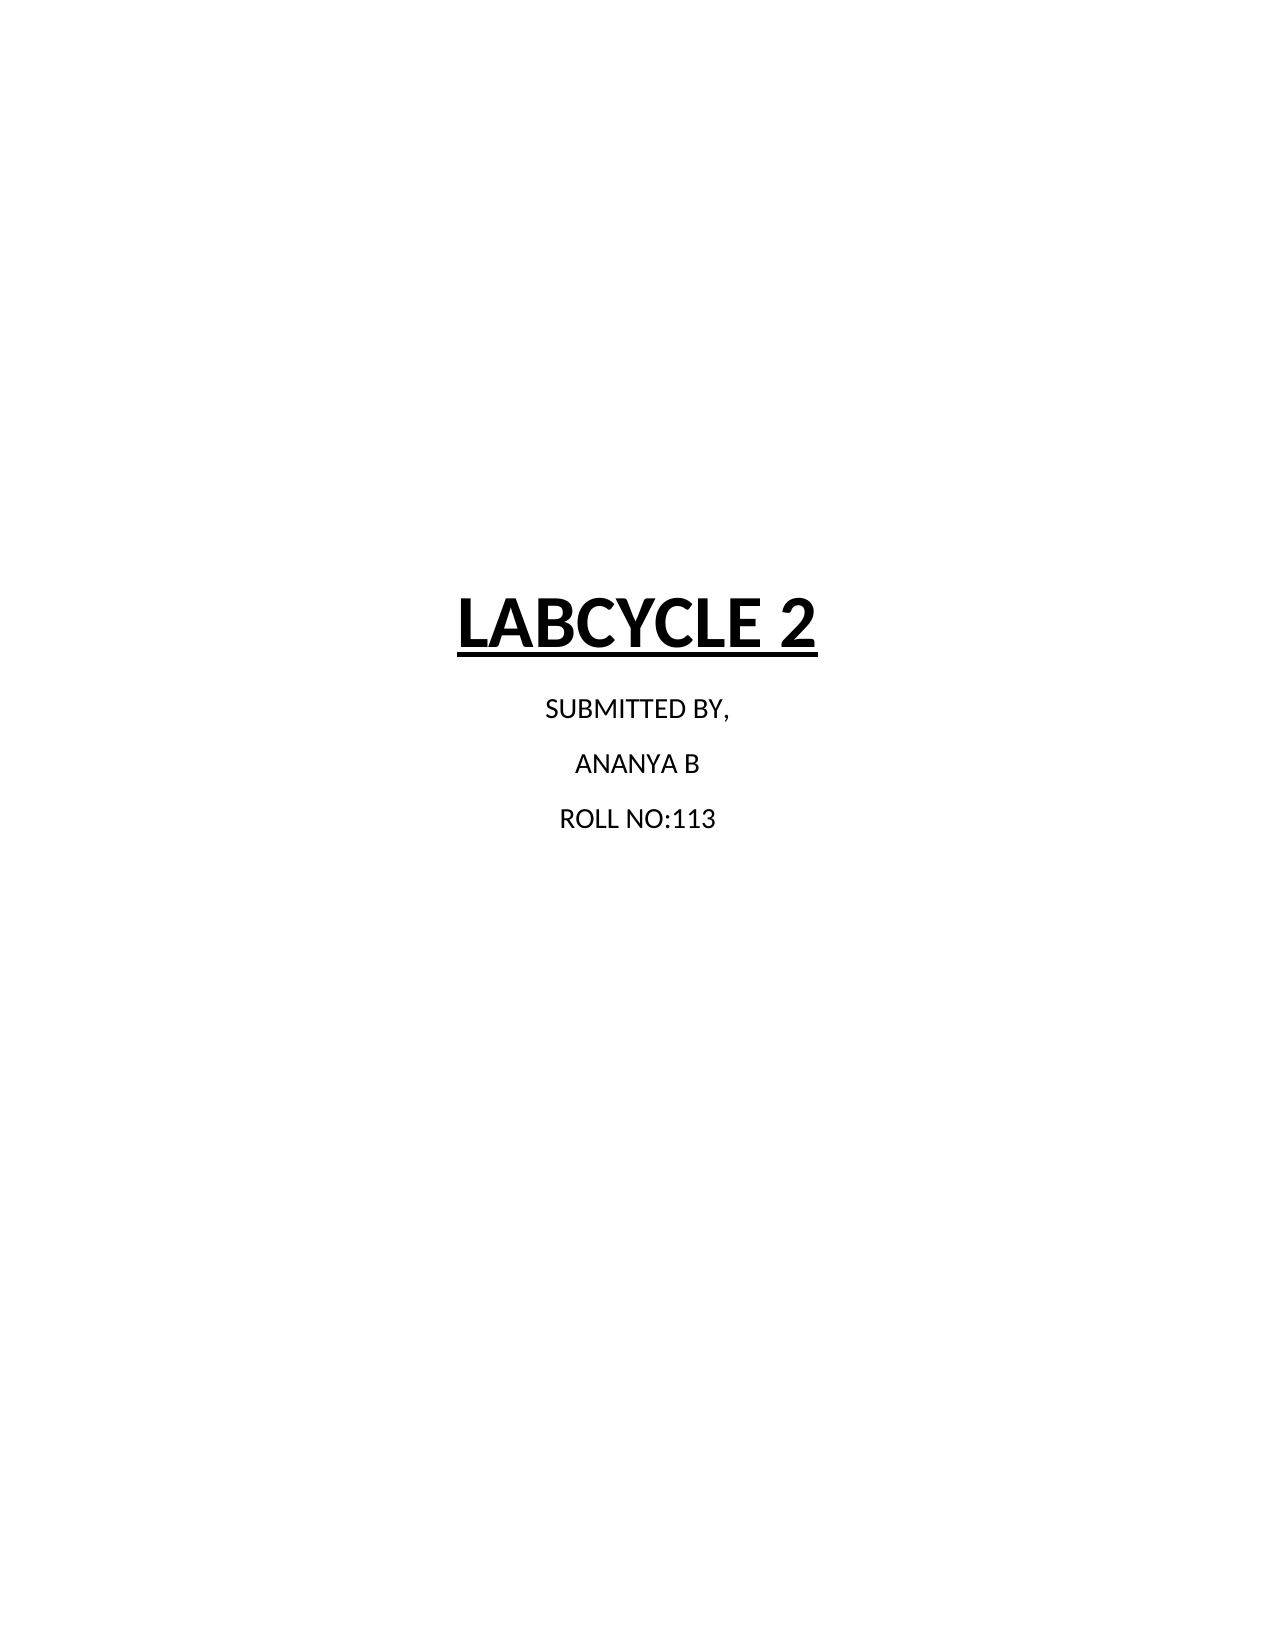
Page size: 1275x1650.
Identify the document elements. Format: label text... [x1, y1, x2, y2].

text LABCYCLE 2 [150, 574, 1125, 666]
text SUBMITTED BY, [150, 690, 1125, 726]
text ANANYA B [150, 745, 1125, 781]
text ROLL NO:113 [150, 800, 1125, 836]
